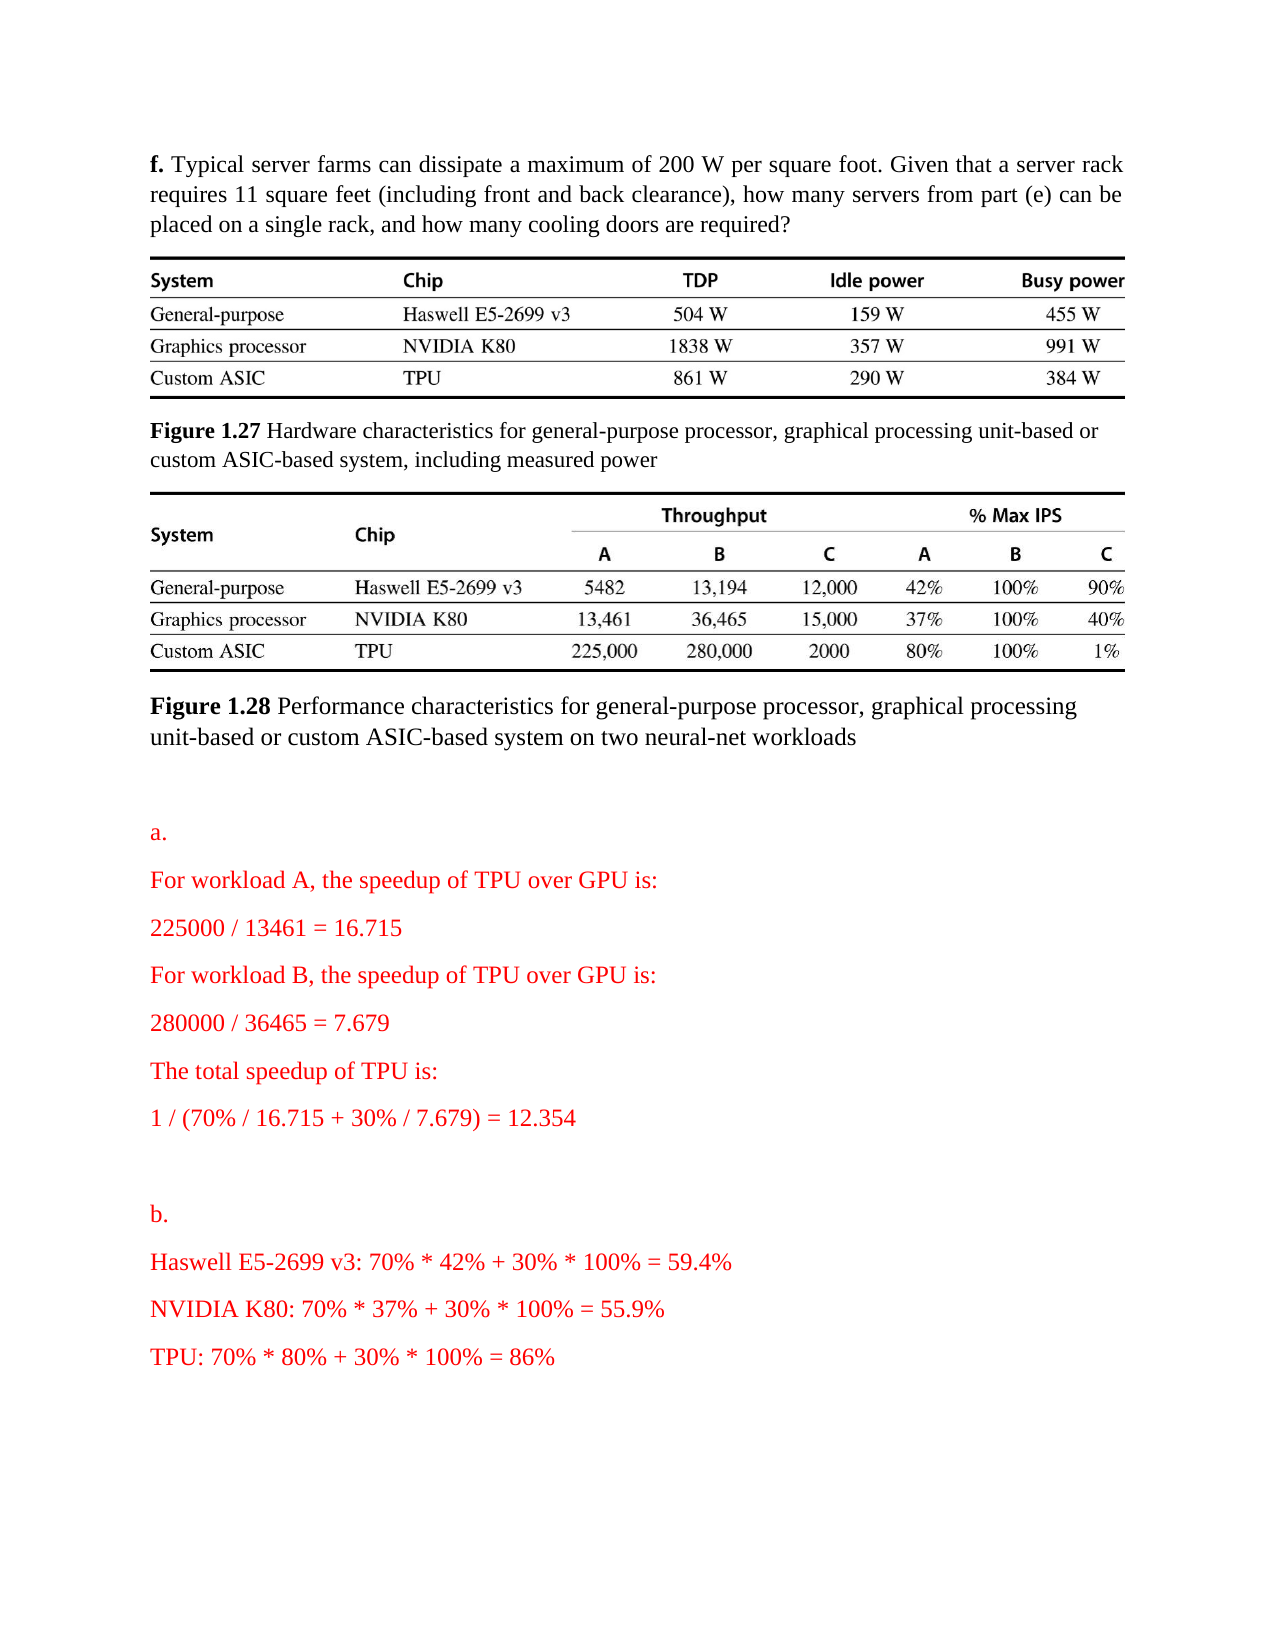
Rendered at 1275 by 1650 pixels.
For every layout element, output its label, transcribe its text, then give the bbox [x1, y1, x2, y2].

picture [150, 256, 1125, 399]
text 280000 / 36465 = 7.679 [150, 1008, 1125, 1037]
text For workload A, the speedup of TPU over GPU is: [150, 865, 1125, 894]
text For workload B, the speedup of TPU over GPU is: [150, 960, 1125, 989]
text Figure 1.27 Hardware characteristics for general-purpose processor, graphical processing unit-based or custom ASIC-based system, including measured power [150, 417, 1125, 472]
picture [150, 491, 1125, 672]
text a. [150, 817, 1125, 846]
text Figure 1.28 Performance characteristics for general-purpose processor, graphical processing unit-based or custom ASIC-based system on two neural-net workloads [150, 691, 1125, 751]
text 225000 / 13461 = 16.715 [150, 913, 1125, 941]
text Haswell E5-2699 v3: 70% * 42% + 30% * 100% = 59.4% [150, 1247, 1125, 1275]
text The total speedup of TPU is: [150, 1056, 1125, 1084]
text f. Typical server farms can dissipate a maximum of 200 W per square foot. Given that a server rack requires 11 square feet (including front and back clearance), how many servers from part (e) can be placed on a single rack, and how many cooling doors are required? [150, 150, 1125, 237]
text 1 / (70% / 16.715 + 30% / 7.679) = 12.354 [150, 1103, 1125, 1132]
text TPU: 70% * 80% + 30% * 100% = 86% [150, 1342, 1125, 1371]
text b. [150, 1199, 1125, 1228]
text NVIDIA K80: 70% * 37% + 30% * 100% = 55.9% [150, 1294, 1125, 1323]
